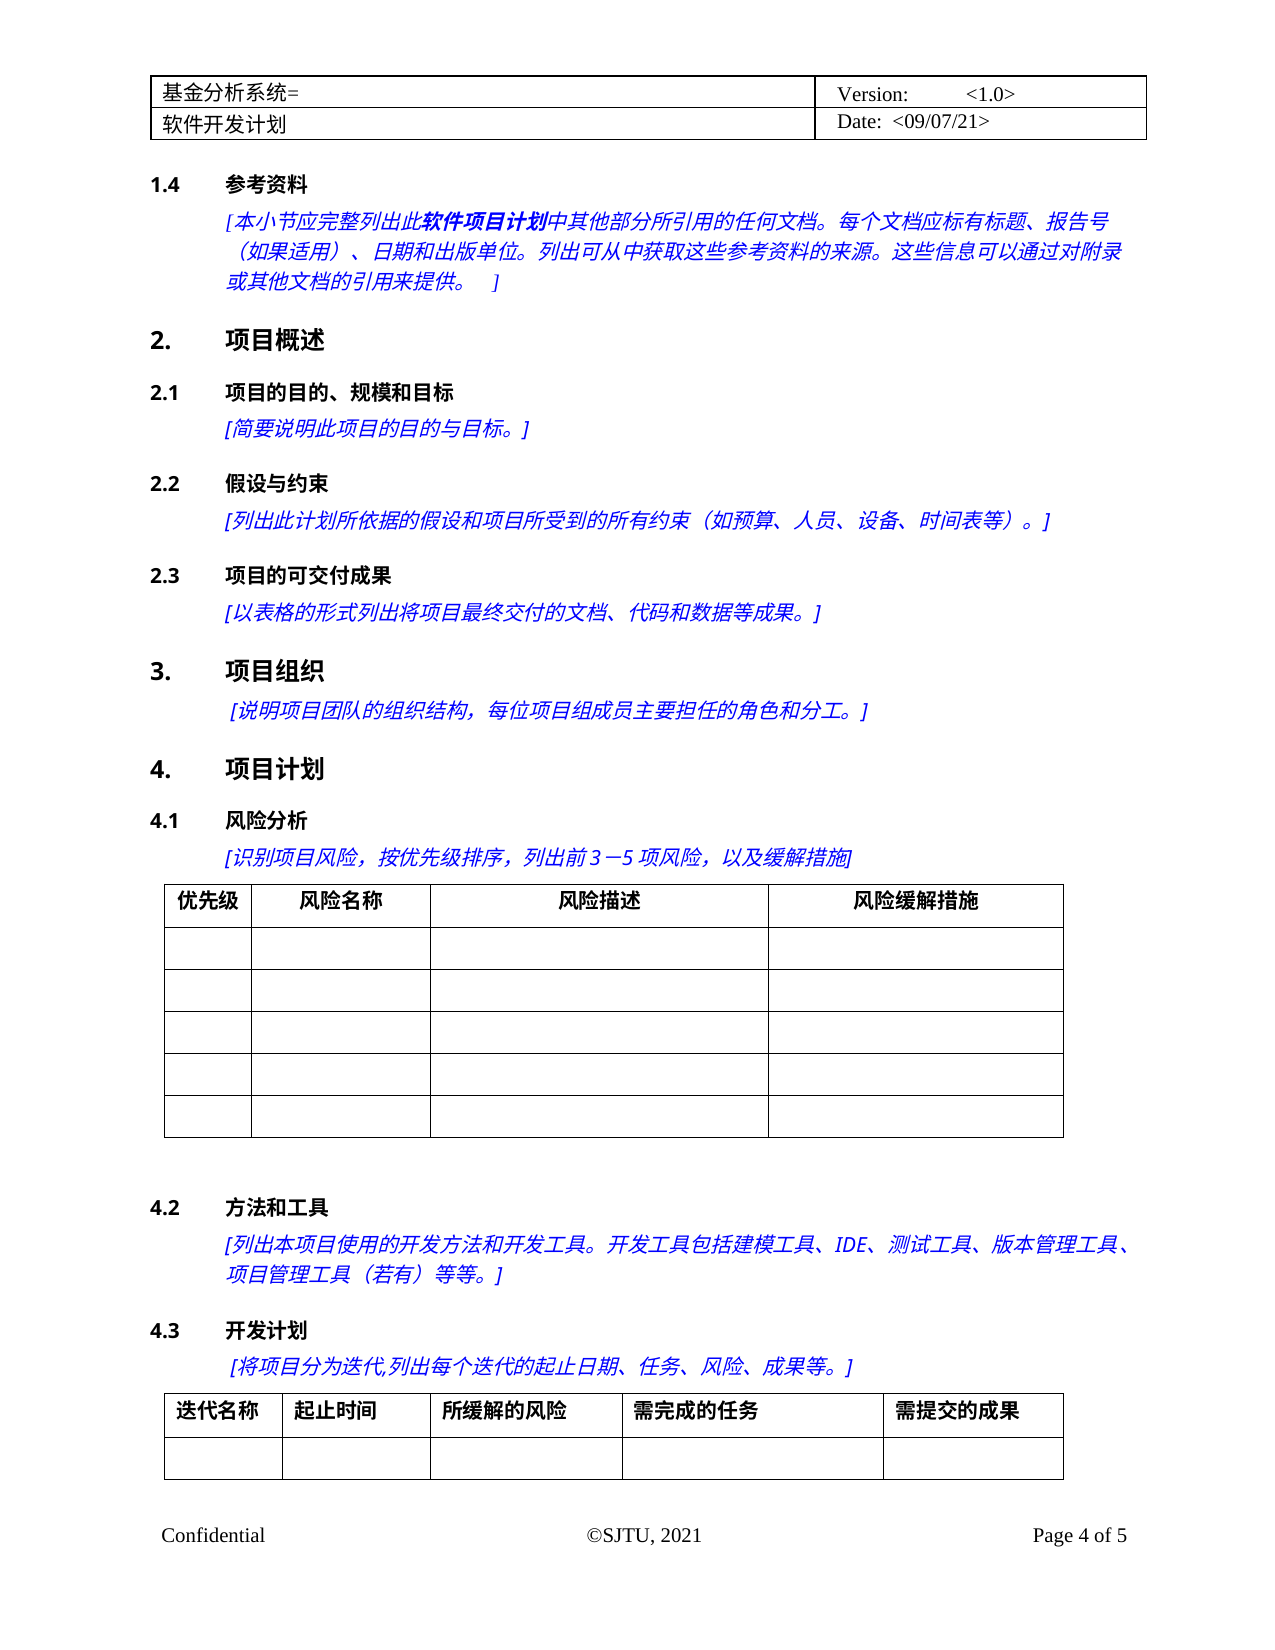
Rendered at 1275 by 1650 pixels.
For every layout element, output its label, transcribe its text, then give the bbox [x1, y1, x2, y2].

text [列出此计划所依据的假设和项目所受到的所有约束（如预算、人员、设备、时间表等）。] [225, 504, 1125, 534]
table_cell [165, 1438, 282, 1479]
table_cell [252, 970, 430, 1011]
subtitle 项目计划 [150, 749, 1125, 785]
table_cell [769, 1096, 1063, 1137]
table_header 风险名称 [252, 885, 430, 927]
subtitle 开发计划 [150, 1314, 1125, 1344]
table_cell [252, 1012, 430, 1053]
table_header 迭代名称 [165, 1394, 282, 1437]
subtitle 假设与约束 [150, 468, 1125, 498]
table_cell [431, 928, 768, 969]
table_cell [769, 1054, 1063, 1095]
subtitle 项目的目的、规模和目标 [150, 376, 1125, 406]
table_cell [623, 1438, 883, 1479]
table_cell [431, 1012, 768, 1053]
subtitle 项目的可交付成果 [150, 559, 1125, 590]
table_cell [884, 1438, 1063, 1479]
table_header 起止时间 [283, 1394, 430, 1437]
table_header 需提交的成果 [884, 1394, 1063, 1437]
text [识别项目风险，按优先级排序，列出前3－5项风险，以及缓解措施] [225, 841, 1125, 871]
table_cell [283, 1438, 430, 1479]
table_cell [252, 1096, 430, 1137]
table_cell [165, 928, 251, 969]
subtitle 风险分析 [150, 804, 1125, 834]
text [以表格的形式列出将项目最终交付的文档、代码和数据等成果。] [225, 596, 1125, 626]
table_header 需完成的任务 [623, 1394, 883, 1437]
text [说明项目团队的组织结构，每位项目组成员主要担任的角色和分工。] [225, 694, 1125, 724]
text [将项目分为迭代,列出每个迭代的起止日期、任务、风险、成果等。] [225, 1350, 1125, 1381]
table_cell [165, 1096, 251, 1137]
table_header 风险描述 [431, 885, 768, 927]
subtitle 项目概述 [150, 321, 1125, 357]
table_cell [769, 970, 1063, 1011]
table_cell [769, 928, 1063, 969]
table_header 所缓解的风险 [431, 1394, 622, 1437]
text [列出本项目使用的开发方法和开发工具。开发工具包括建模工具、IDE、测试工具、版本管理工具、项目管理工具（若有）等等。] [225, 1228, 1125, 1289]
table_header 优先级 [165, 885, 251, 927]
table_cell [431, 970, 768, 1011]
table_cell [165, 1054, 251, 1095]
text [本小节应完整列出此软件项目计划中其他部分所引用的任何文档。每个文档应标有标题、报告号（如果适用）、日期和出版单位。列出可从中获取这些参考资料的来源。这些信息可以通过对附录或其他文档的引用来提供。 ] [225, 205, 1125, 296]
table_cell [431, 1054, 768, 1095]
subtitle 方法和工具 [150, 1192, 1125, 1222]
subtitle 参考资料 [150, 168, 1125, 199]
table_cell [165, 970, 251, 1011]
table_header 风险缓解措施 [769, 885, 1063, 927]
table_cell [165, 1012, 251, 1053]
text [简要说明此项目的目的与目标。] [225, 412, 1125, 443]
table_cell [431, 1096, 768, 1137]
table_cell [252, 1054, 430, 1095]
table_cell [252, 928, 430, 969]
table_cell [769, 1012, 1063, 1053]
table_cell [431, 1438, 622, 1479]
subtitle 项目组织 [150, 651, 1125, 688]
